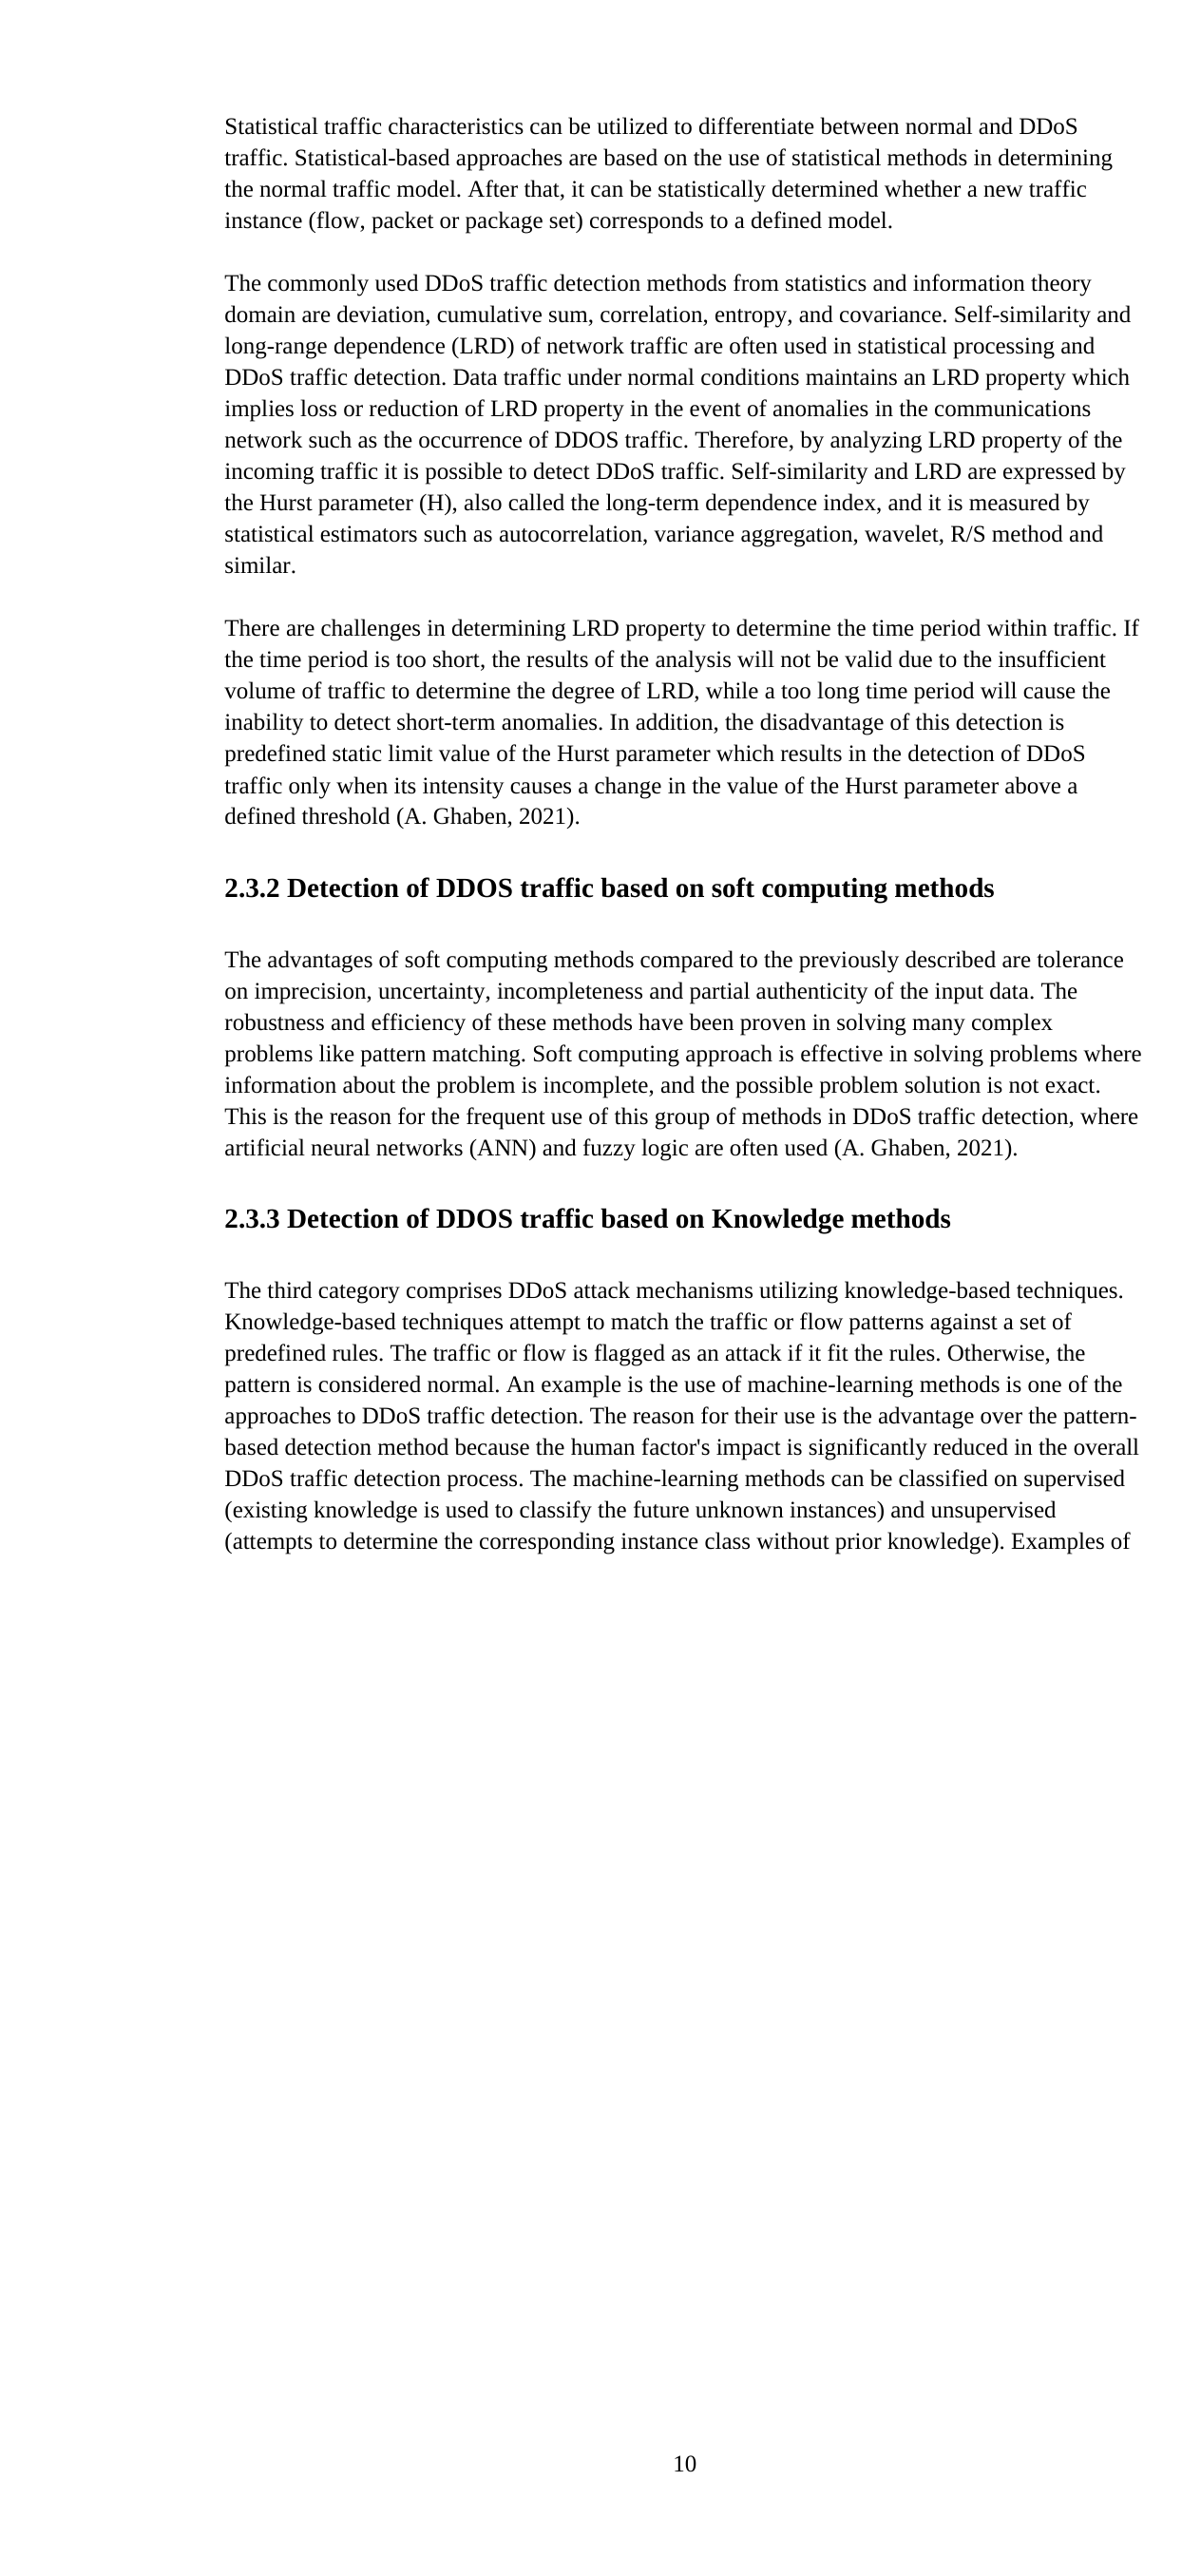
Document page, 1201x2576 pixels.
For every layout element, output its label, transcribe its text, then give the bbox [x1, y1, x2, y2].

text Statistical traffic characteristics can be utilized to differentiate between normal and DDoS traffic. Statistical-based approaches are based on the use of statistical methods in determining the normal traffic model. After that, it can be statistically determined whether a new traffic instance (flow, packet or package set) corresponds to a defined model. [224, 112, 1145, 234]
subtitle 2.3.2 Detection of DDOS traffic based on soft computing methods [224, 871, 1145, 903]
subtitle 2.3.3 Detection of DDOS traffic based on Knowledge methods [224, 1202, 1145, 1234]
text The third category comprises DDoS attack mechanisms utilizing knowledge-based techniques. Knowledge-based techniques attempt to match the traffic or flow patterns against a set of predefined rules. The traffic or flow is flagged as an attack if it fit the rules. Otherwise, the pattern is considered normal. An example is the use of machine-learning methods is one of the approaches to DDoS traffic detection. The reason for their use is the advantage over the pattern-based detection method because the human factor's impact is significantly reduced in the overall DDoS traffic detection process. The machine-learning methods can be classified on supervised (existing knowledge is used to classify the future unknown instances) and unsupervised (attempts to determine the corresponding instance class without prior knowledge). Examples of supervised machine-learning methods commonly used in DDoS traffic detection are decision trees, k-nearest neighbor (kNN), vector machines (SVM) and naïve Bayes classifier. Unsupervised machine-learning methods commonly used in DDOS traffic detection are fuzzy C means and k-mean clustering . [224, 1276, 1145, 1555]
text The advantages of soft computing methods compared to the previously described are tolerance on imprecision, uncertainty, incompleteness and partial authenticity of the input data. The robustness and efficiency of these methods have been proven in solving many complex problems like pattern matching. Soft computing approach is effective in solving problems where information about the problem is incomplete, and the possible problem solution is not exact. This is the reason for the frequent use of this group of methods in DDoS traffic detection, where artificial neural networks (ANN) and fuzzy logic are often used . [224, 945, 1145, 1161]
text The commonly used DDoS traffic detection methods from statistics and information theory domain are deviation, cumulative sum, correlation, entropy, and covariance. Self-similarity and long-range dependence (LRD) of network traffic are often used in statistical processing and DDoS traffic detection. Data traffic under normal conditions maintains an LRD property which implies loss or reduction of LRD property in the event of anomalies in the communications network such as the occurrence of DDOS traffic. Therefore, by analyzing LRD property of the incoming traffic it is possible to detect DDoS traffic. Self-similarity and LRD are expressed by the Hurst parameter (H), also called the long-term dependence index, and it is measured by statistical estimators such as autocorrelation, variance aggregation, wavelet, R/S method and similar. [224, 269, 1145, 579]
text There are challenges in determining LRD property to determine the time period within traffic. If the time period is too short, the results of the analysis will not be valid due to the insufficient volume of traffic to determine the degree of LRD, while a too long time period will cause the inability to detect short-term anomalies. In addition, the disadvantage of this detection is predefined static limit value of the Hurst parameter which results in the detection of DDoS traffic only when its intensity causes a change in the value of the Hurst parameter above a defined threshold . [224, 614, 1145, 830]
